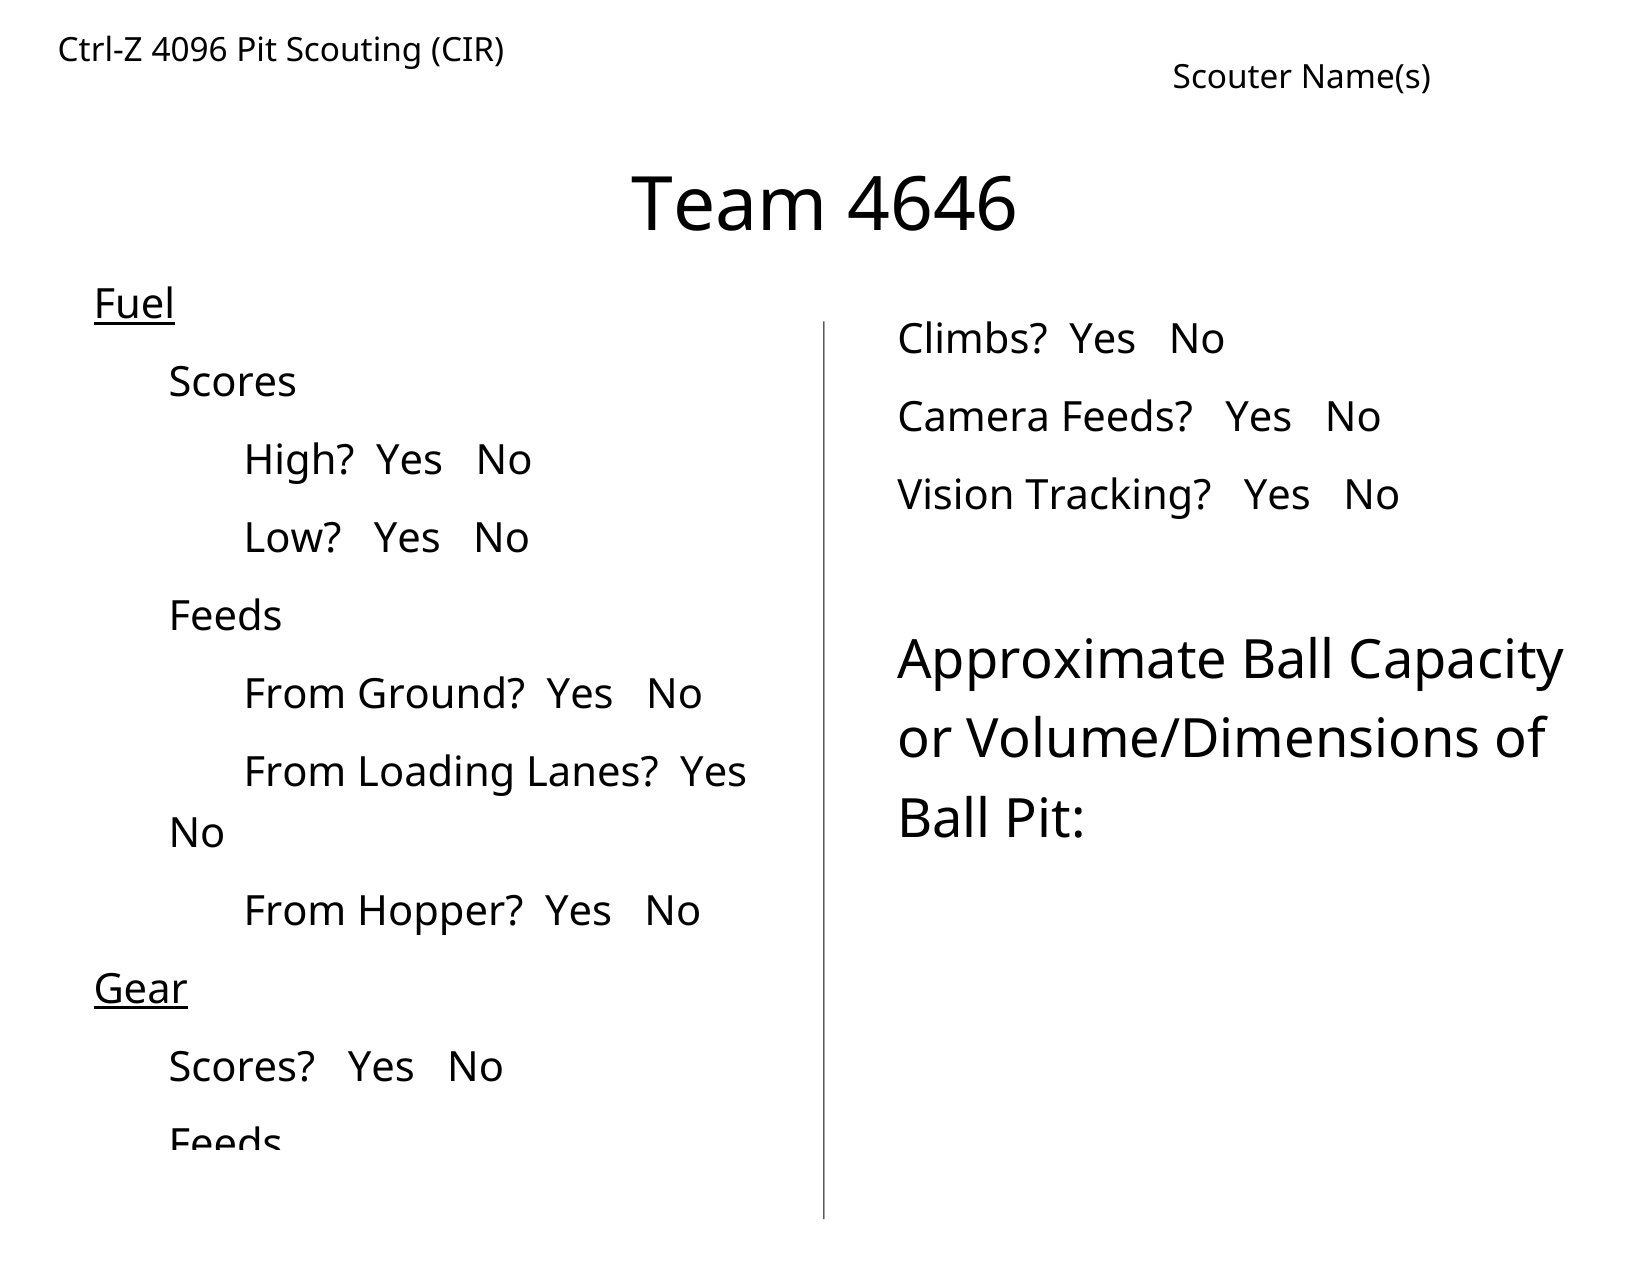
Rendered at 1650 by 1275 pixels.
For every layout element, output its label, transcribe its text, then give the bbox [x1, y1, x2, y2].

text Team 4646 [150, 150, 1500, 252]
